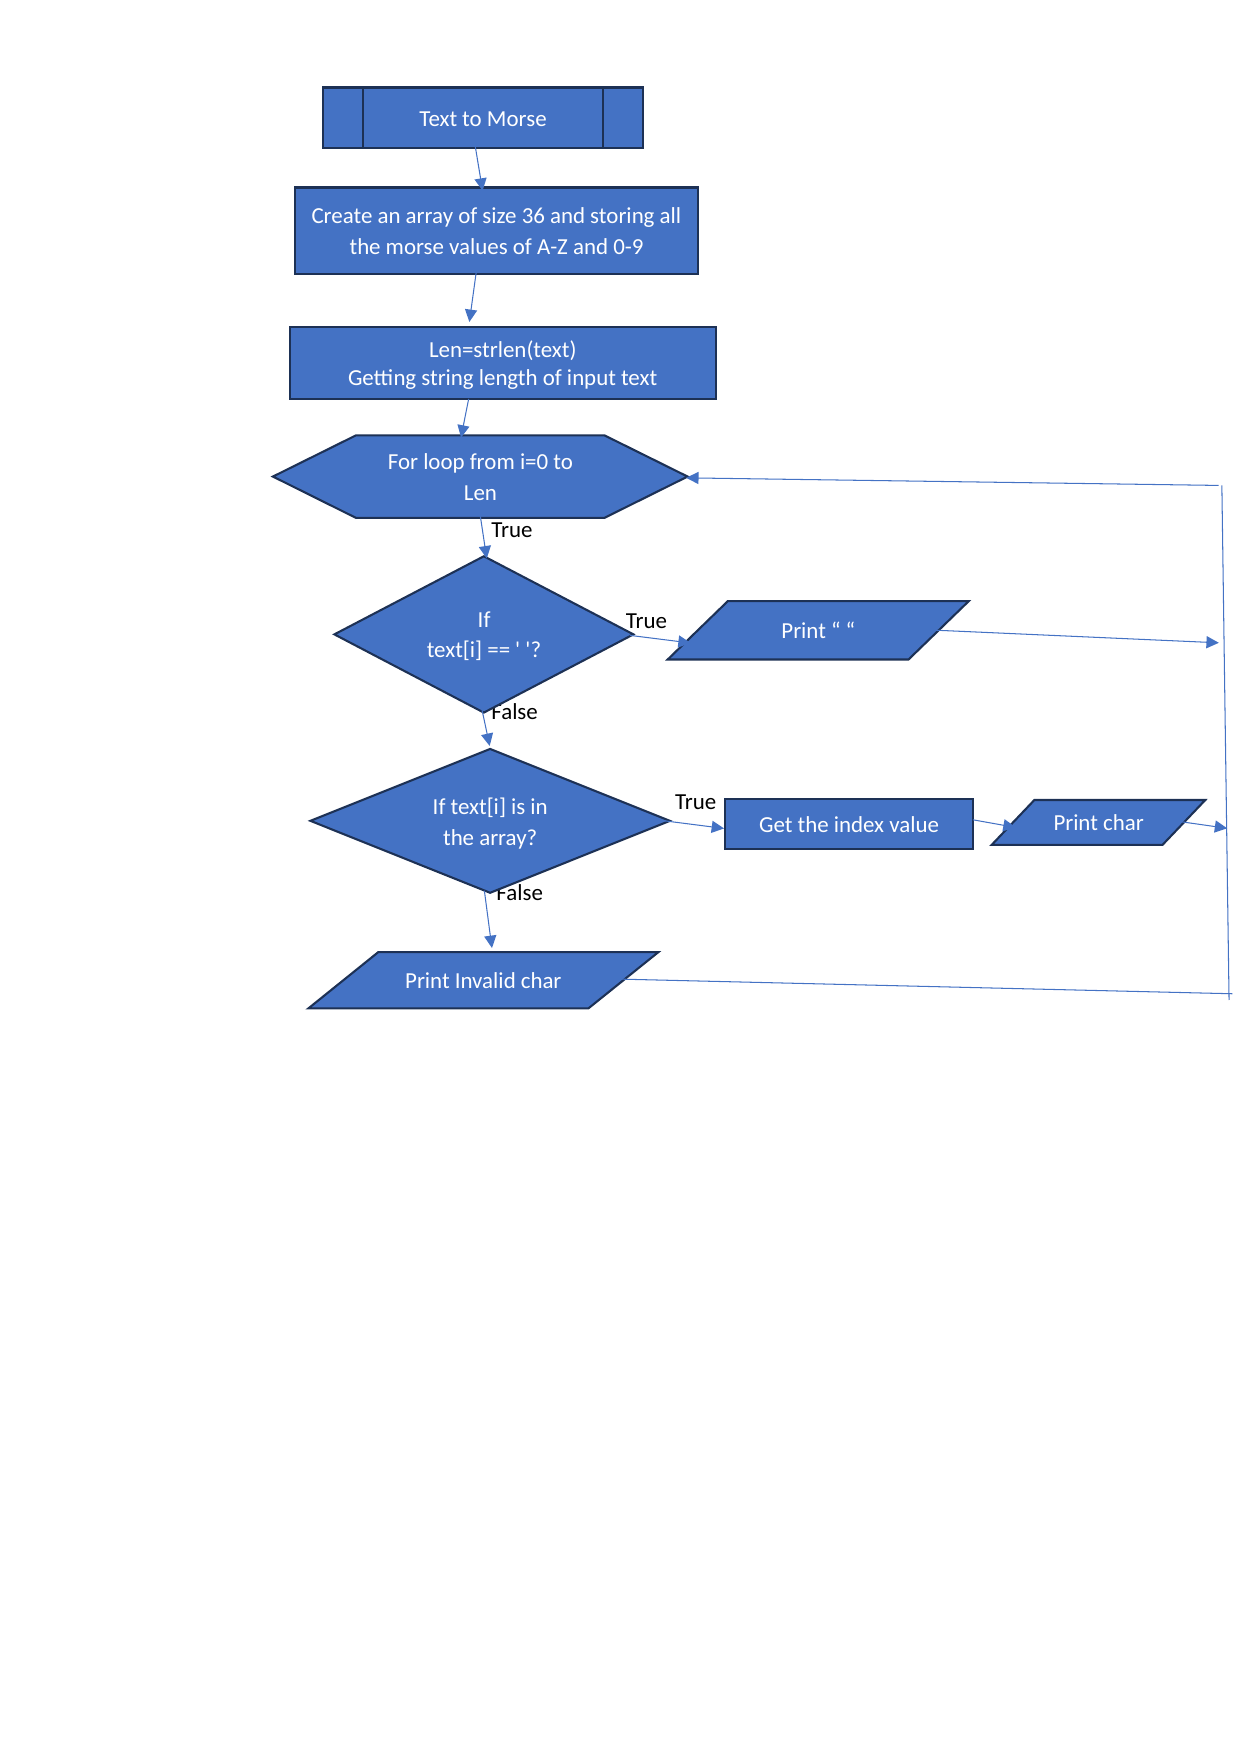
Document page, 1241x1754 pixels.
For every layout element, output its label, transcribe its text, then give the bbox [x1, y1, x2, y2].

text True True False True False [150, 244, 1090, 1299]
